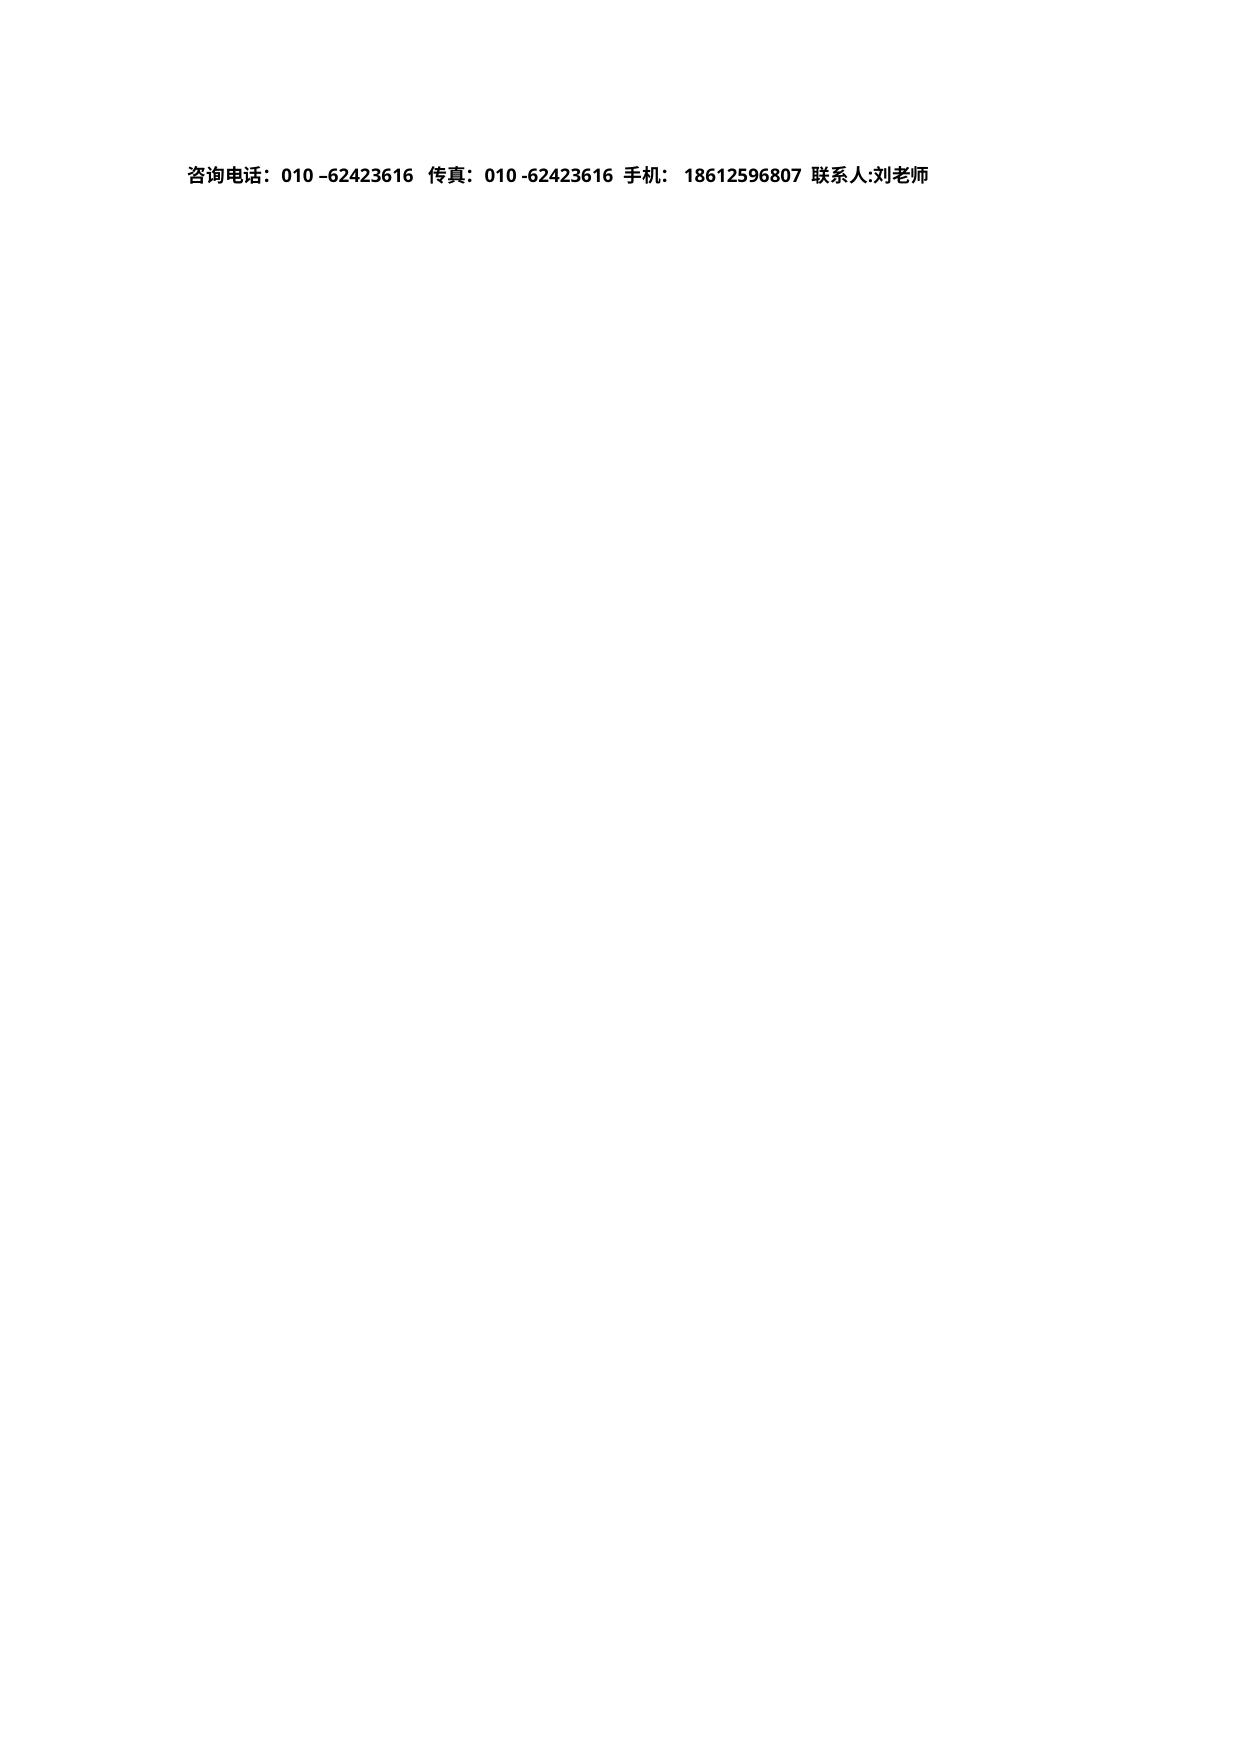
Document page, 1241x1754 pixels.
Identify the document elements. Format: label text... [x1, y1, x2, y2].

text 咨询电话：010 –62423616 传真：010 -62423616 手机： 18612596807 联系人:刘老师 [187, 162, 1053, 187]
